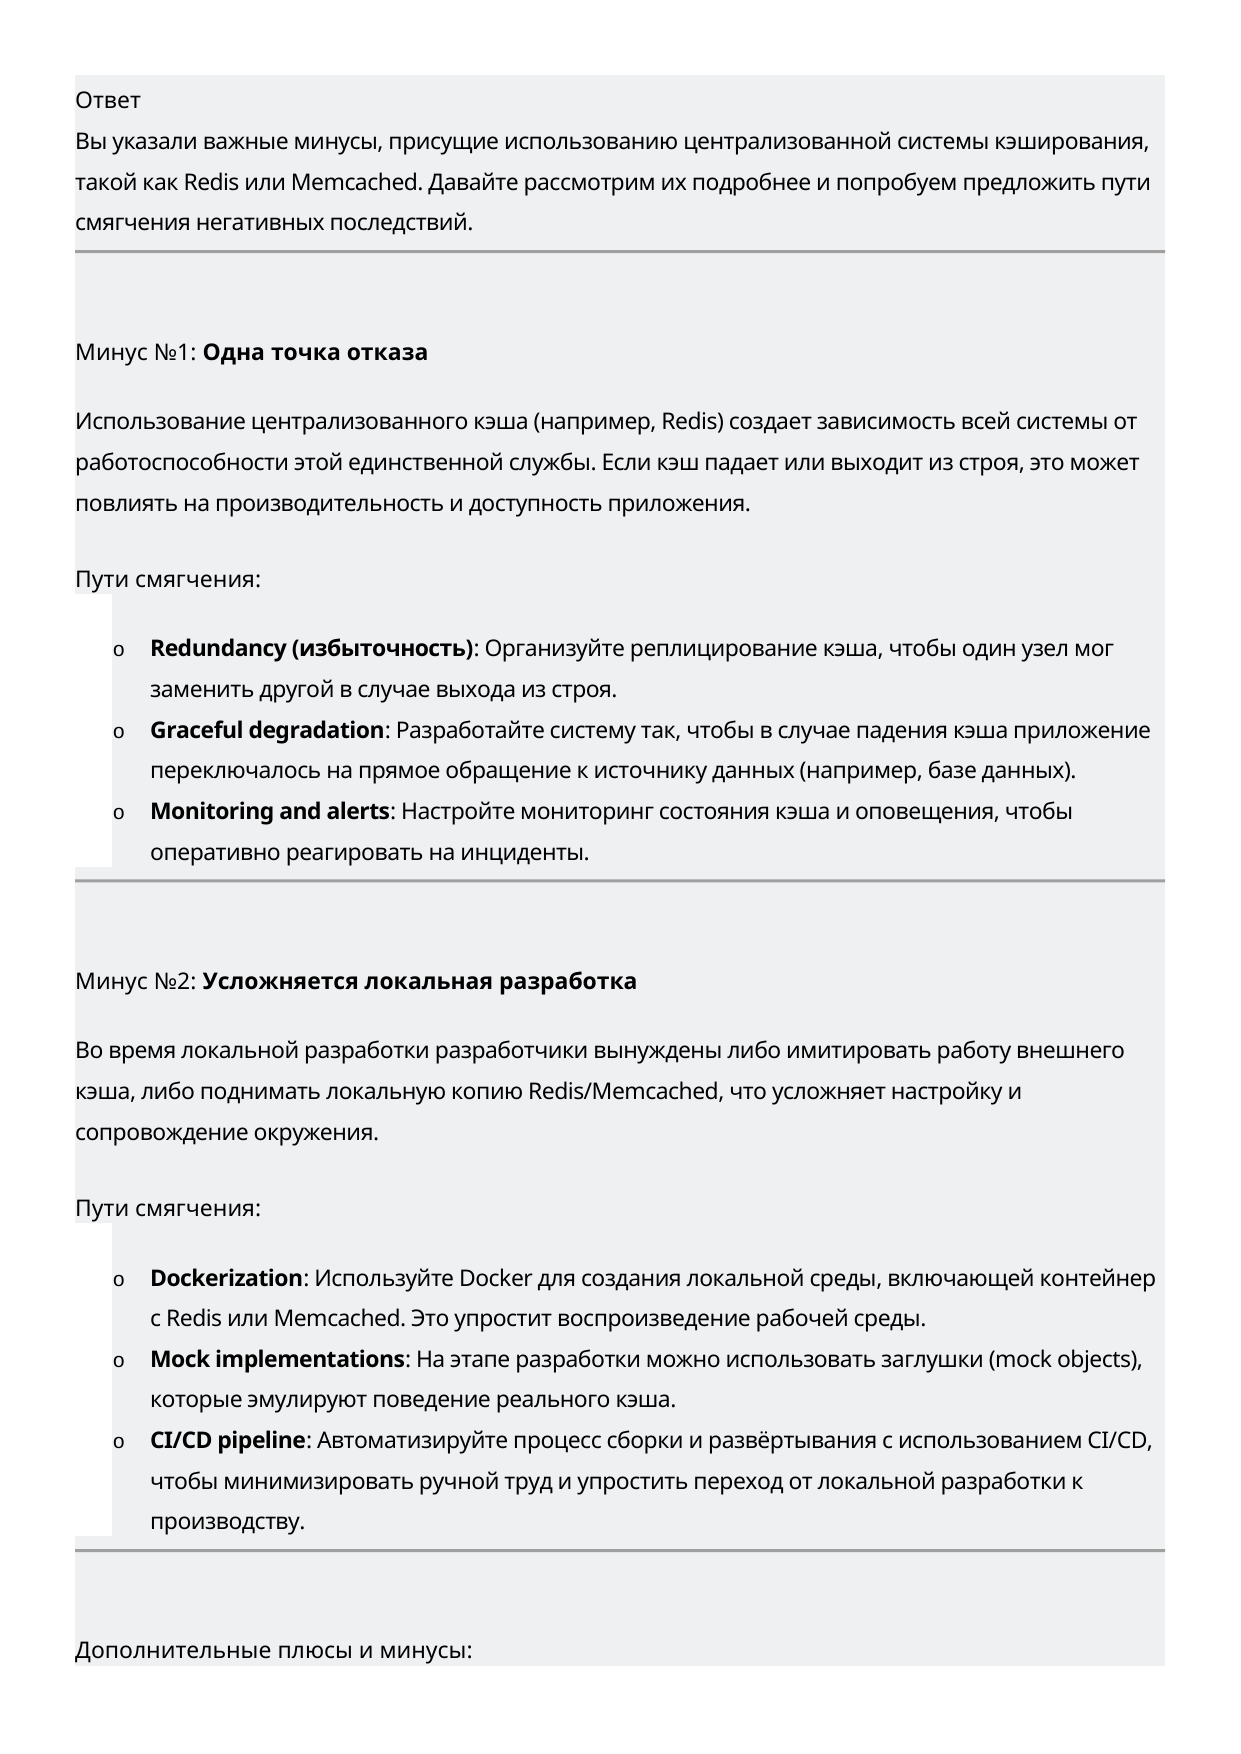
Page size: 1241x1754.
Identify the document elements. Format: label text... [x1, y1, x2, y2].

text Пути смягчения: [75, 1176, 1165, 1223]
text Минус №1: Одна точка отказа [75, 307, 1165, 367]
text Использование централизованного кэша (например, Redis) создает зависимость всей системы от работоспособности этой единственной службы. Если кэш падает или выходит из строя, это может повлиять на производительность и доступность приложения. [75, 396, 1165, 518]
text Пути смягчения: [75, 547, 1165, 594]
list Dockerization: Используйте Docker для создания локальной среды, включающей контейнер с Redis или Memcached. Это упростит воспроизведение рабочей среды. [112, 1252, 1165, 1333]
text Дополнительные плюсы и минусы: [75, 1606, 1165, 1666]
list Monitoring and alerts: Настройте мониторинг состояния кэша и оповещения, чтобы оперативно реагировать на инциденты. [112, 785, 1165, 867]
list Graceful degradation: Разработайте систему так, чтобы в случае падения кэша приложение переключалось на прямое обращение к источнику данных (например, базе данных). [112, 704, 1165, 785]
text Во время локальной разработки разработчики вынуждены либо имитировать работу внешнего кэша, либо поднимать локальную копию Redis/Memcached, что усложняет настройку и сопровождение окружения. [75, 1025, 1165, 1147]
text Ответ [75, 75, 1165, 116]
text Минус №2: Усложняется локальная разработка [75, 936, 1165, 996]
list Mock implementations: На этапе разработки можно использовать заглушки (mock objects), которые эмулируют поведение реального кэша. [112, 1333, 1165, 1414]
text Вы указали важные минусы, присущие использованию централизованной системы кэширования, такой как Redis или Memcached. Давайте рассмотрим их подробнее и попробуем предложить пути смягчения негативных последствий. [75, 116, 1165, 237]
list CI/CD pipeline: Автоматизируйте процесс сборки и развёртывания с использованием CI/CD, чтобы минимизировать ручной труд и упростить переход от локальной разработки к производству. [112, 1414, 1165, 1536]
list Redundancy (избыточность): Организуйте реплицирование кэша, чтобы один узел мог заменить другой в случае выхода из строя. [112, 623, 1165, 704]
